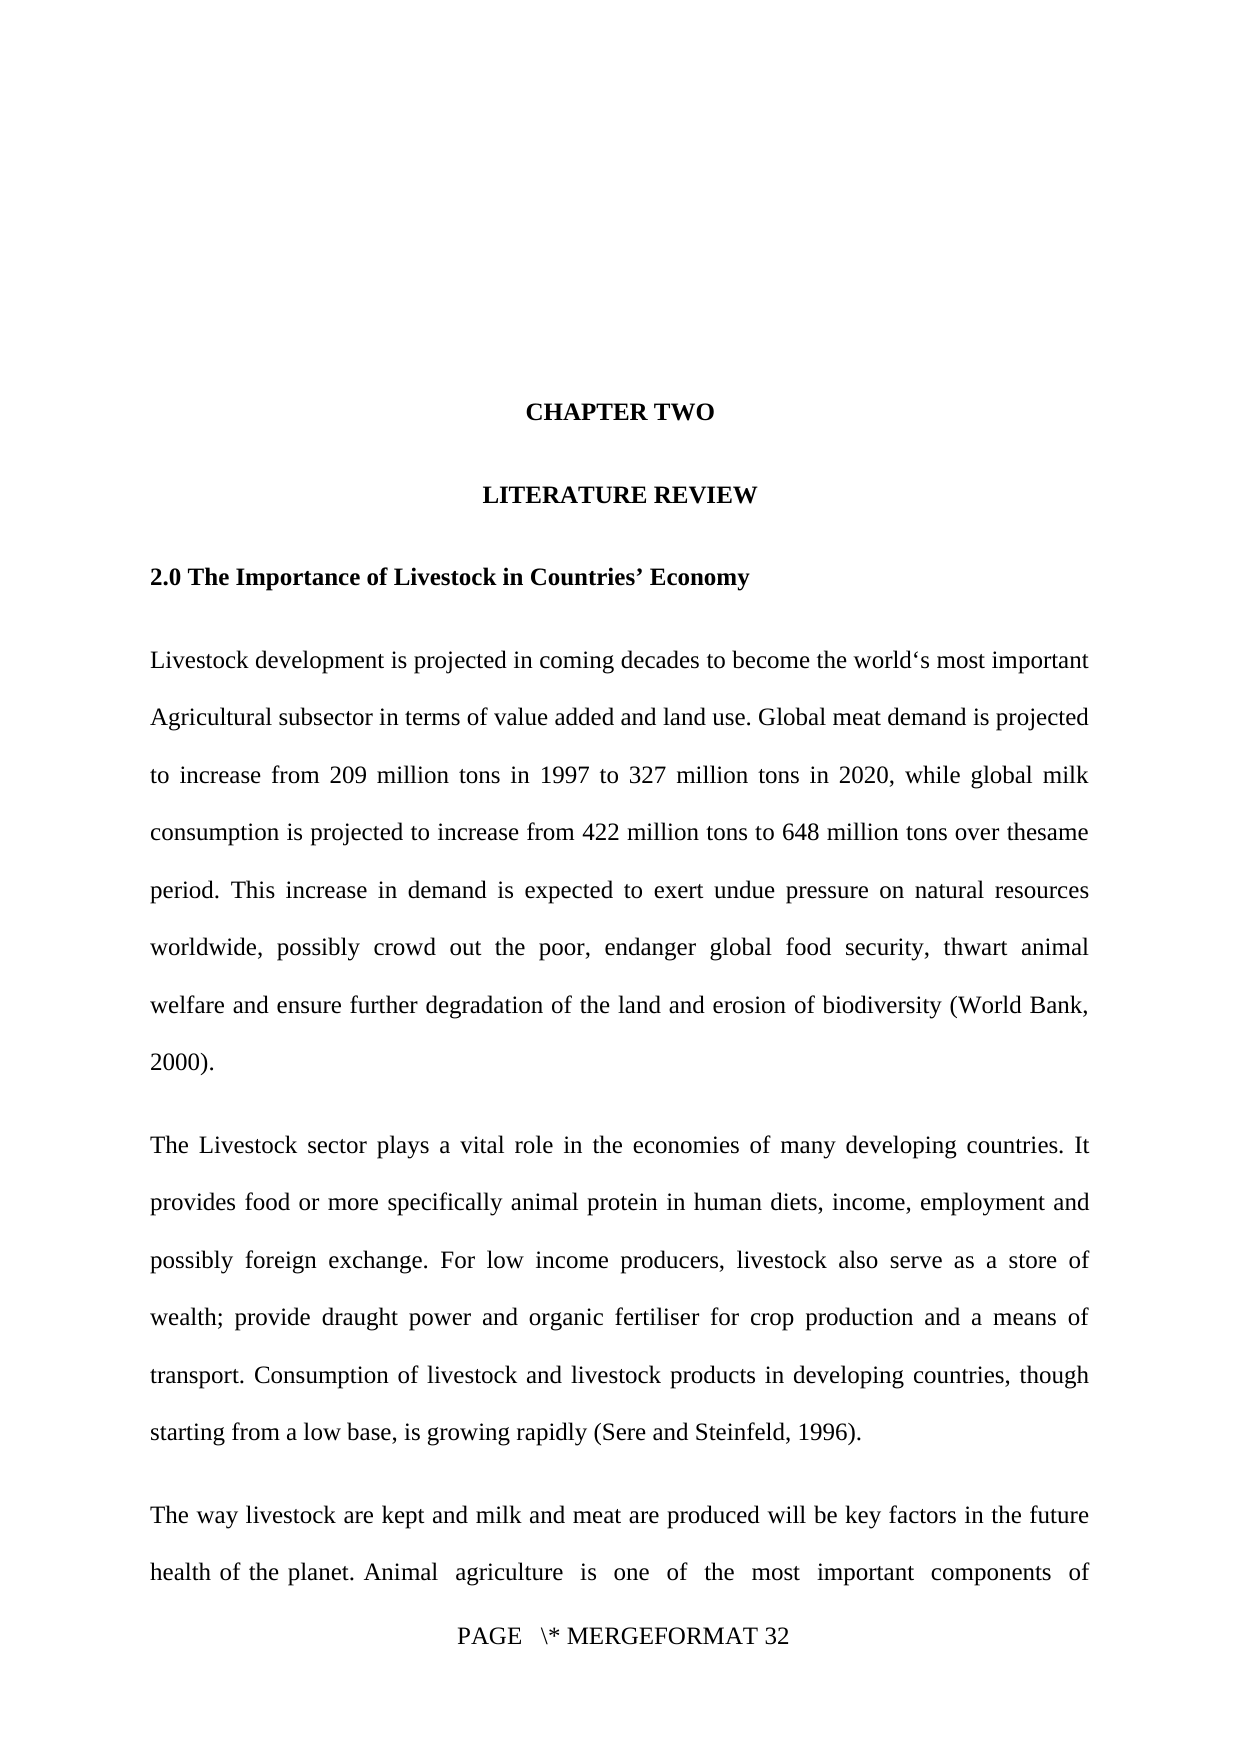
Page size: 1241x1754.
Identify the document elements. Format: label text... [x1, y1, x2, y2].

text LITERATURE REVIEW [150, 480, 1090, 509]
text Livestock development is projected in coming decades to become the world‘s most important Agricultural subsector in terms of value added and land use. Global meat demand is projected to increase from 209 million tons in 1997 to 327 million tons in 2020, while global milk consumption is projected to increase from 422 million tons to 648 million tons over thesame period. This increase in demand is expected to exert undue pressure on natural resources worldwide, possibly crowd out the poor, endanger global food security, thwart animal welfare and ensure further degradation of the land and erosion of biodiversity (World Bank, 2000). [150, 645, 1090, 1076]
text CHAPTER TWO [150, 397, 1090, 426]
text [150, 1500, 1090, 1586]
text 2.0 The Importance of Livestock in Countries’ Economy [150, 562, 1090, 591]
text The Livestock sector plays a vital role in the economies of many developing countries. It provides food or more specifically animal protein in human diets, income, employment and possibly foreign exchange. For low income producers, livestock also serve as a store of wealth; provide draught power and organic fertiliser for crop production and a means of transport. Consumption of livestock and livestock products in developing countries, though starting from a low base, is growing rapidly (Sere and Steinfeld, 1996). [150, 1130, 1090, 1446]
